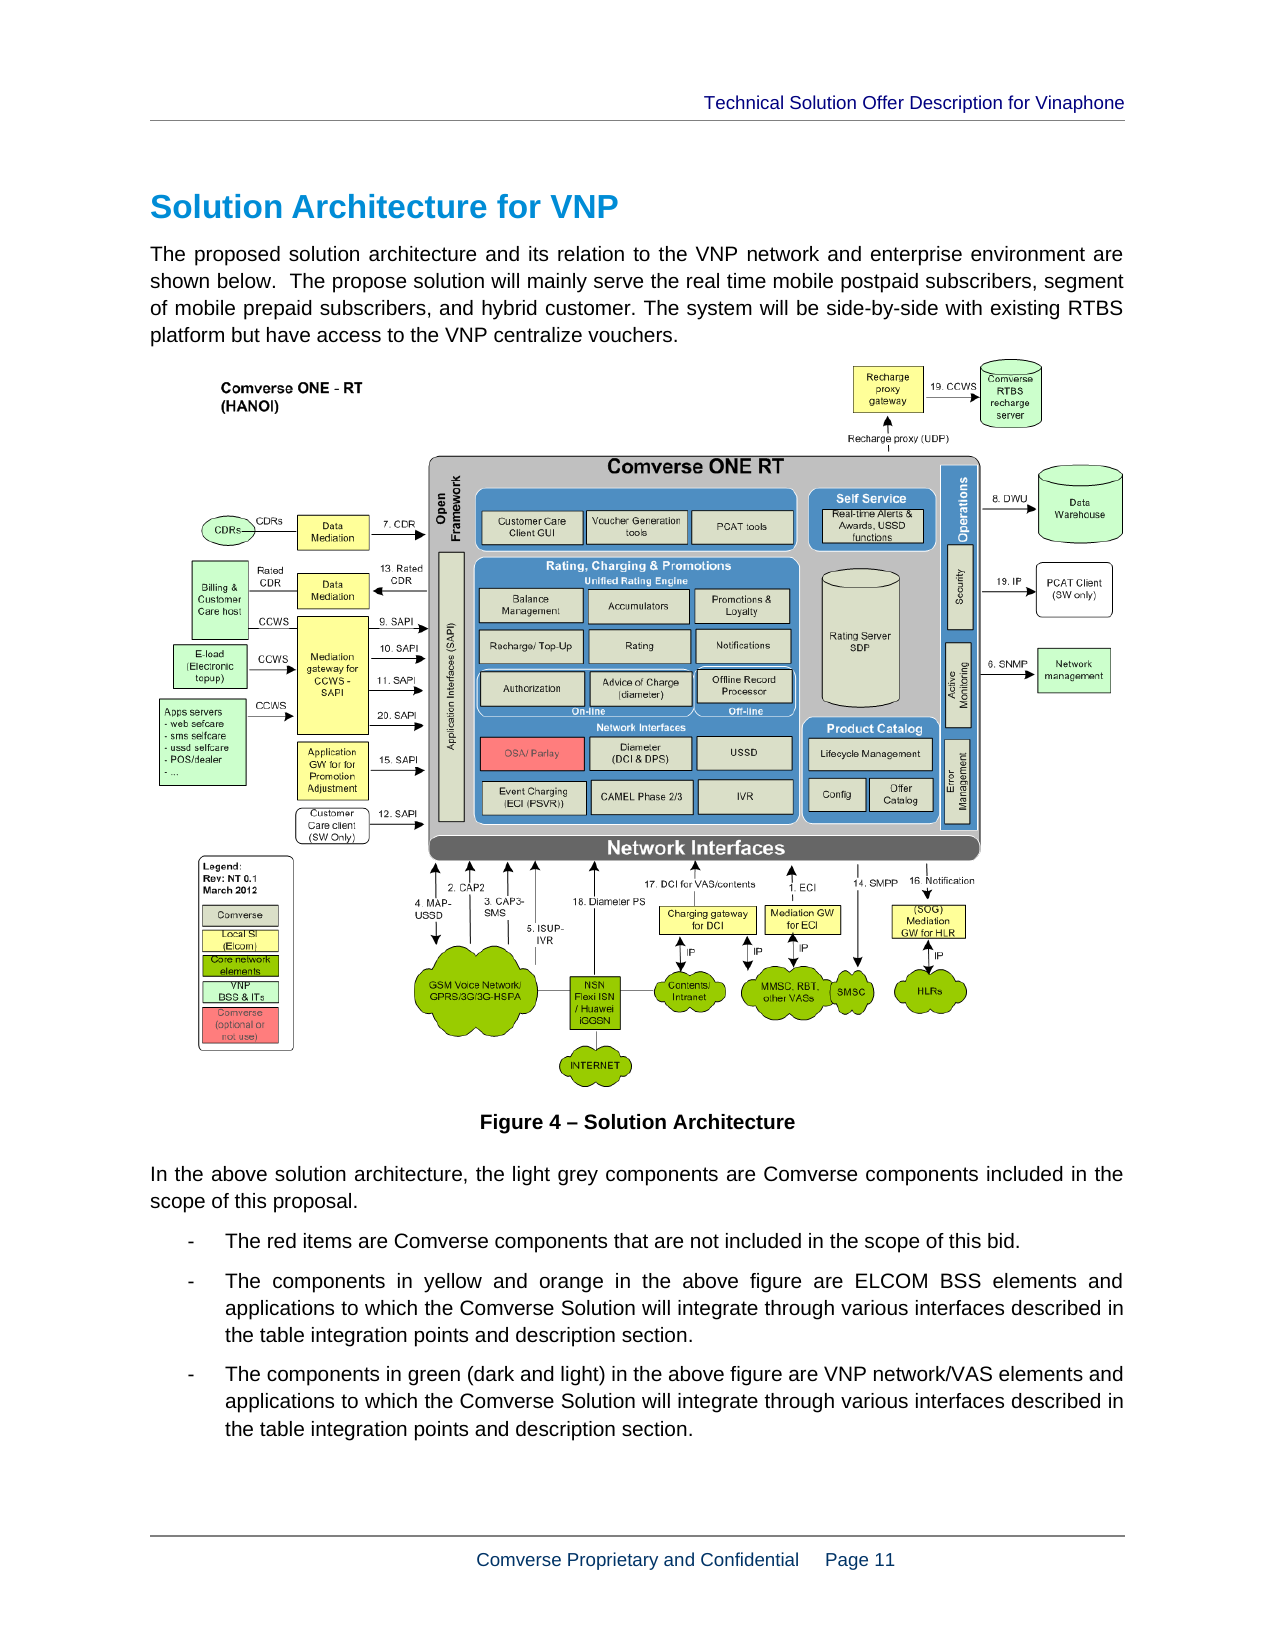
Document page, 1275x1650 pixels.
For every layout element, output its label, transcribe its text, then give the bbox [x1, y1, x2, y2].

picture [150, 359, 1126, 1089]
list The red items are Comverse components that are not included in the scope of this bid. [187, 1226, 1125, 1253]
subtitle Solution Architecture for VNP [150, 187, 1125, 226]
list The components in green (dark and light) in the above figure are VNP network/VAS elements and applications to which the Comverse Solution will integrate through various interfaces described in the table integration points and description section. [187, 1359, 1125, 1440]
text The proposed solution architecture and its relation to the VNP network and enterprise environment are shown below. The propose solution will mainly serve the real time mobile postpaid subscribers, segment of mobile prepaid subscribers, and hybrid customer. The system will be side-by-side with existing RTBS platform but have access to the VNP centralize vouchers. [150, 238, 1125, 347]
list The components in yellow and orange in the above figure are ELCOM BSS elements and applications to which the Comverse Solution will integrate through various interfaces described in the table integration points and description section. [187, 1265, 1125, 1347]
text In the above solution architecture, the light grey components are Comverse components included in the scope of this proposal. [150, 1159, 1125, 1213]
